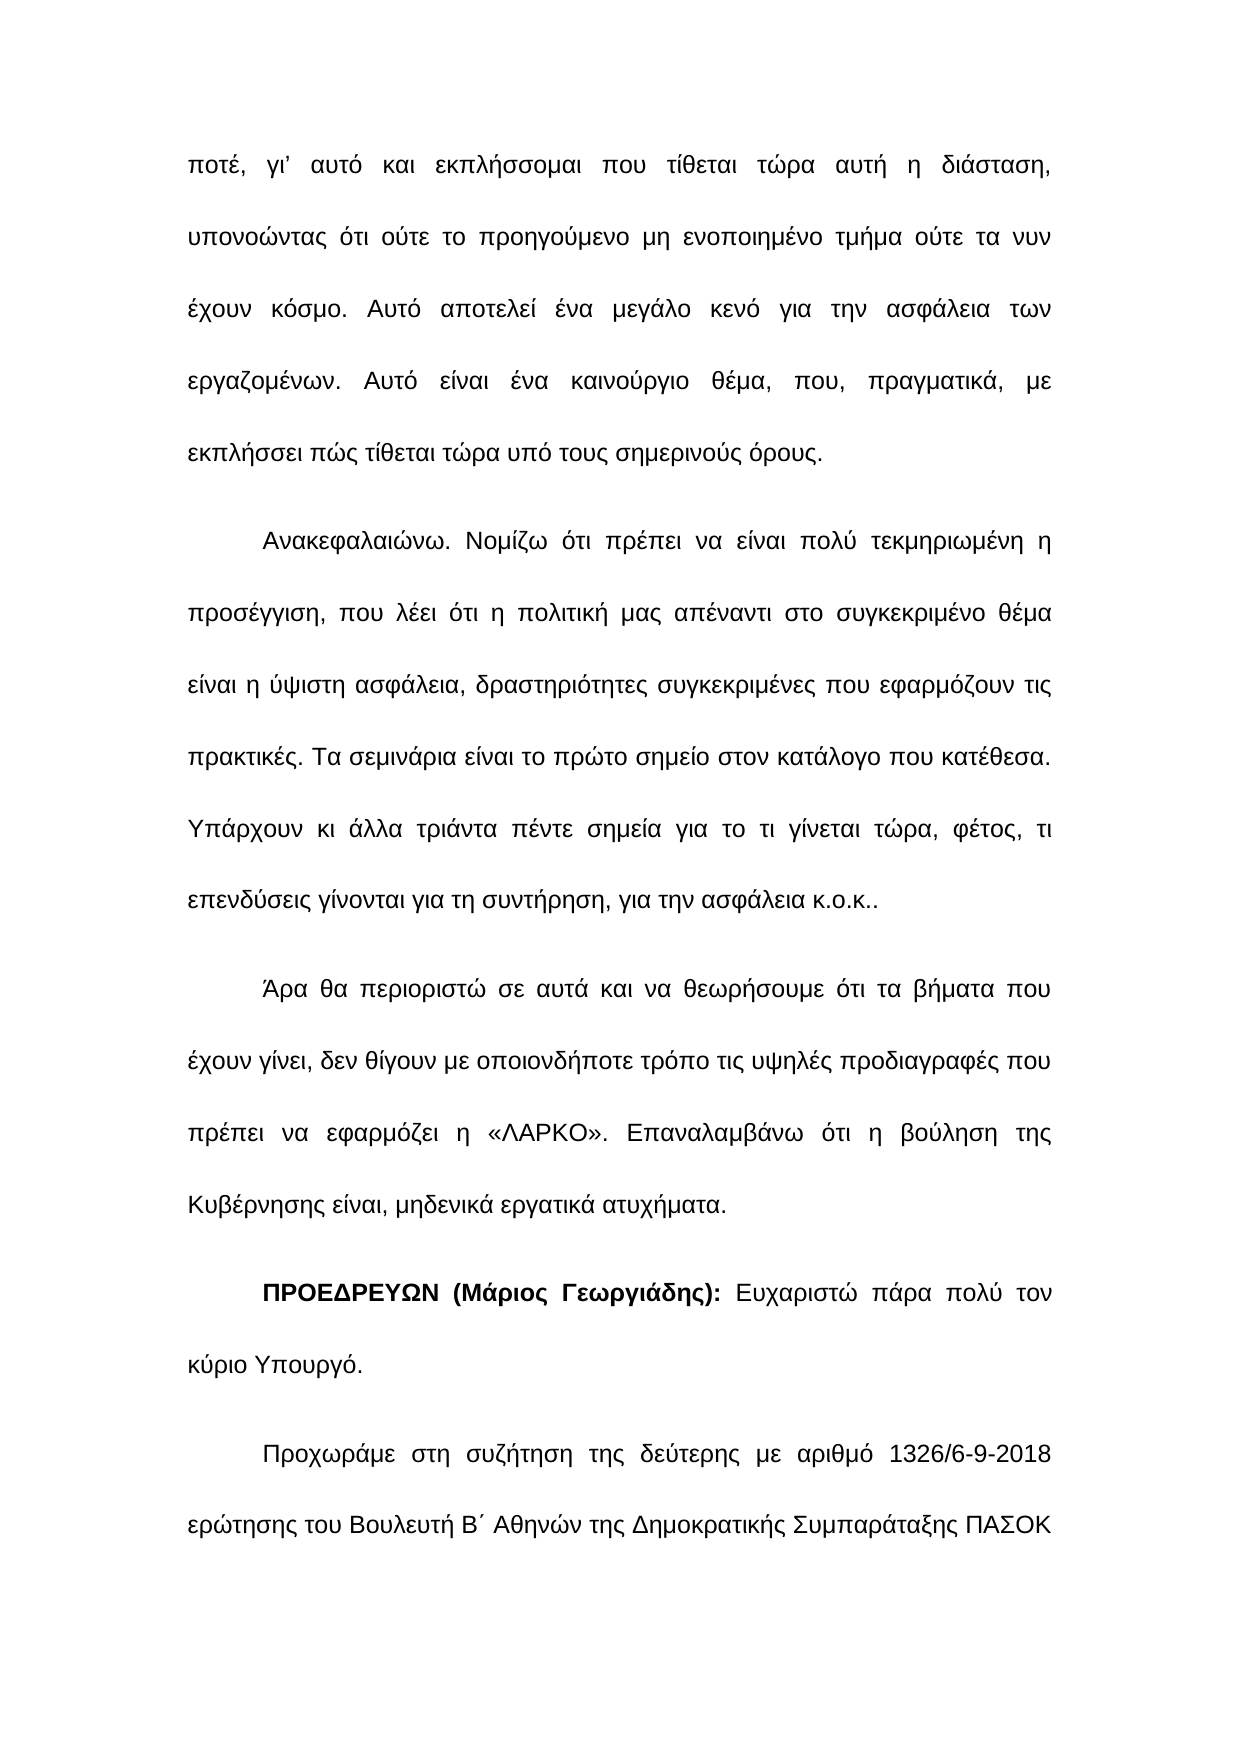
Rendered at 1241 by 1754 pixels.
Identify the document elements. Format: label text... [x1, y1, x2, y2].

text Ανακεφαλαιώνω. Νομίζω ότι πρέπει να είναι πολύ τεκμηριωμένη η προσέγγιση, που λέει ότι η πολιτική μας απέναντι στο συγκεκριμένο θέμα είναι η ύψιστη ασφάλεια, δραστηριότητες συγκεκριμένες που εφαρμόζουν τις πρακτικές. Τα σεμινάρια είναι το πρώτο σημείο στον κατάλογο που κατέθεσα. Υπάρχουν κι άλλα τριάντα πέντε σημεία για το τι γίνεται τώρα, φέτος, τι επενδύσεις γίνονται για τη συντήρηση, για την ασφάλεια κ.ο.κ.. [187, 526, 1053, 914]
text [187, 1438, 1053, 1539]
text ΠΡΟΕΔΡΕΥΩΝ (Μάριος Γεωργιάδης): Ευχαριστώ πάρα πολύ τον κύριο Υπουργό. [187, 1278, 1053, 1379]
text Άρα θα περιοριστώ σε αυτά και να θεωρήσουμε ότι τα βήματα που έχουν γίνει, δεν θίγουν με οποιονδήποτε τρόπο τις υψηλές προδιαγραφές που πρέπει να εφαρμόζει η «ΛΑΡΚΟ». Επαναλαμβάνω ότι η βούληση της Κυβέρνησης είναι, μηδενικά εργατικά ατυχήματα. [187, 974, 1053, 1218]
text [187, 150, 1053, 466]
